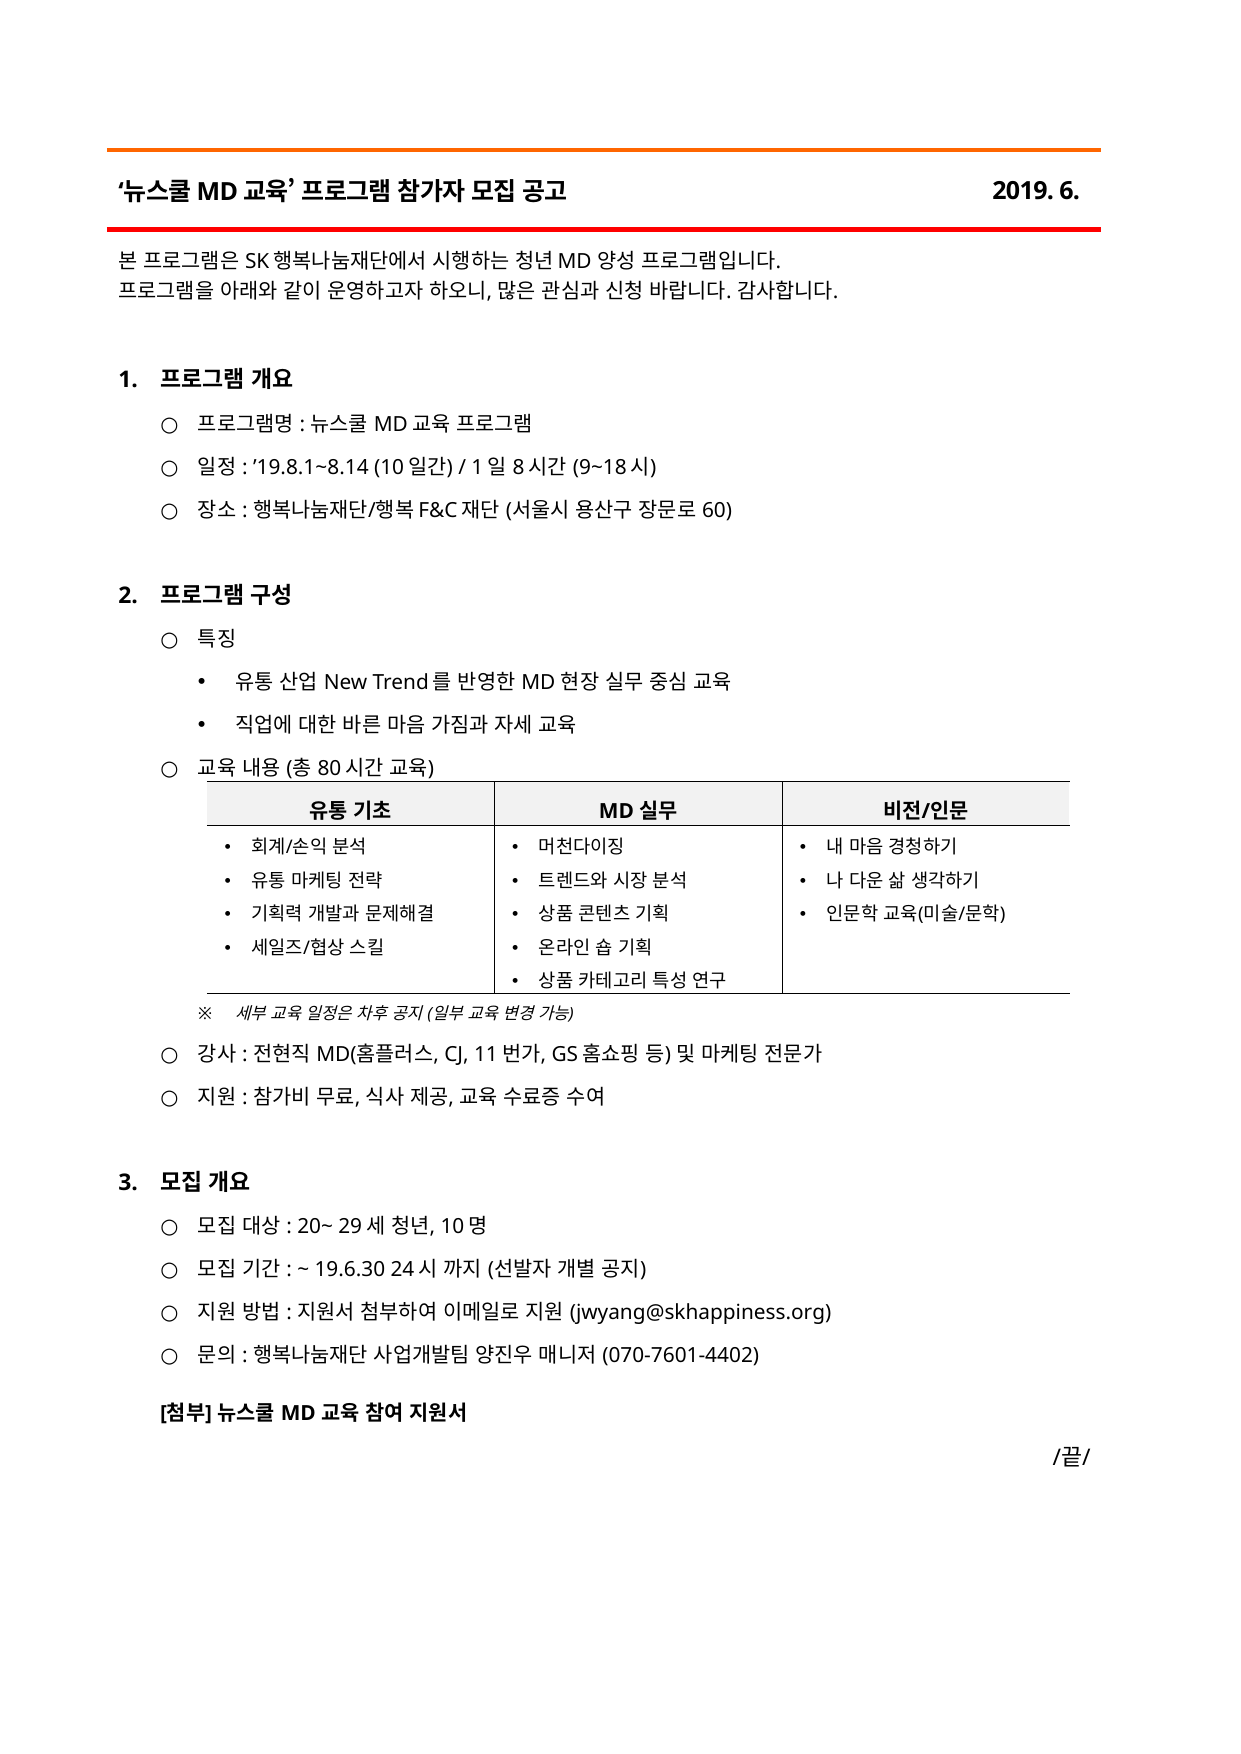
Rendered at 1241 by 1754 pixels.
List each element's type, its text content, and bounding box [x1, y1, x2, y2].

list 직업에 대한 바른 마음 가짐과 자세 교육 [198, 708, 1090, 738]
list 세부 교육 일정은 차후 공지 (일부 교육 변경 가능) [198, 1000, 1090, 1025]
list 모집 대상 : 20~ 29세 청년, 10명 [160, 1209, 1090, 1240]
list 문의 : 행복나눔재단 사업개발팀 양진우 매니저 (070-7601-4402) [160, 1338, 1090, 1368]
table_header MD 실무 [495, 782, 782, 825]
text [첨부] 뉴스쿨 MD 교육 참여 지원서 [118, 1396, 1090, 1426]
table_header 2019. 6. [954, 152, 1101, 227]
list 본 프로그램은 SK행복나눔재단에서 시행하는 청년MD 양성 프로그램입니다. 프로그램을 아래와 같이 운영하고자 하오니, 많은 관심과 신청 바랍니다. 감사합니다. [118, 244, 1090, 305]
list 특징 [160, 622, 1090, 653]
table_cell 머천다이징 트렌드와 시장 분석 상품 콘텐츠 기획 온라인 숍 기획 상품 카테고리 특성 연구 [495, 826, 782, 993]
list 모집 기간 : ~ 19.6.30 24시 까지 (선발자 개별 공지) [160, 1252, 1090, 1283]
list 장소 : 행복나눔재단/행복F&C재단 (서울시 용산구 장문로 60) [160, 493, 1090, 523]
table_cell 내 마음 경청하기 나 다운 삶 생각하기 인문학 교육(미술/문학) [783, 826, 1069, 993]
list 지원 방법 : 지원서 첨부하여 이메일로 지원 (jwyang@skhappiness.org) [160, 1295, 1090, 1326]
list 일정 : ’19.8.1~8.14 (10일간) / 1일 8시간 (9~18시) [160, 450, 1090, 480]
list 프로그램명 : 뉴스쿨 MD교육 프로그램 [160, 407, 1090, 437]
list 모집 개요 [118, 1164, 1090, 1197]
table_header 비전/인문 [783, 782, 1069, 825]
list 지원 : 참가비 무료, 식사 제공, 교육 수료증 수여 [160, 1080, 1090, 1110]
list 유통 산업 New Trend를 반영한 MD 현장 실무 중심 교육 [198, 665, 1090, 696]
list 프로그램 개요 [118, 361, 1090, 395]
list 프로그램 구성 [118, 577, 1090, 610]
table_header ‘뉴스쿨MD교육’ 프로그램 참가자 모집 공고 [107, 152, 954, 227]
table_header 유통 기초 [207, 782, 494, 825]
table_cell 회계/손익 분석 유통 마케팅 전략 기획력 개발과 문제해결 세일즈/협상 스킬 [207, 826, 494, 993]
list 강사 : 전현직 MD(홈플러스, CJ, 11번가, GS홈쇼핑 등) 및 마케팅 전문가 [160, 1037, 1090, 1067]
list 교육 내용 (총 80시간 교육) [160, 751, 1090, 781]
list /끝/ [198, 1439, 1090, 1472]
